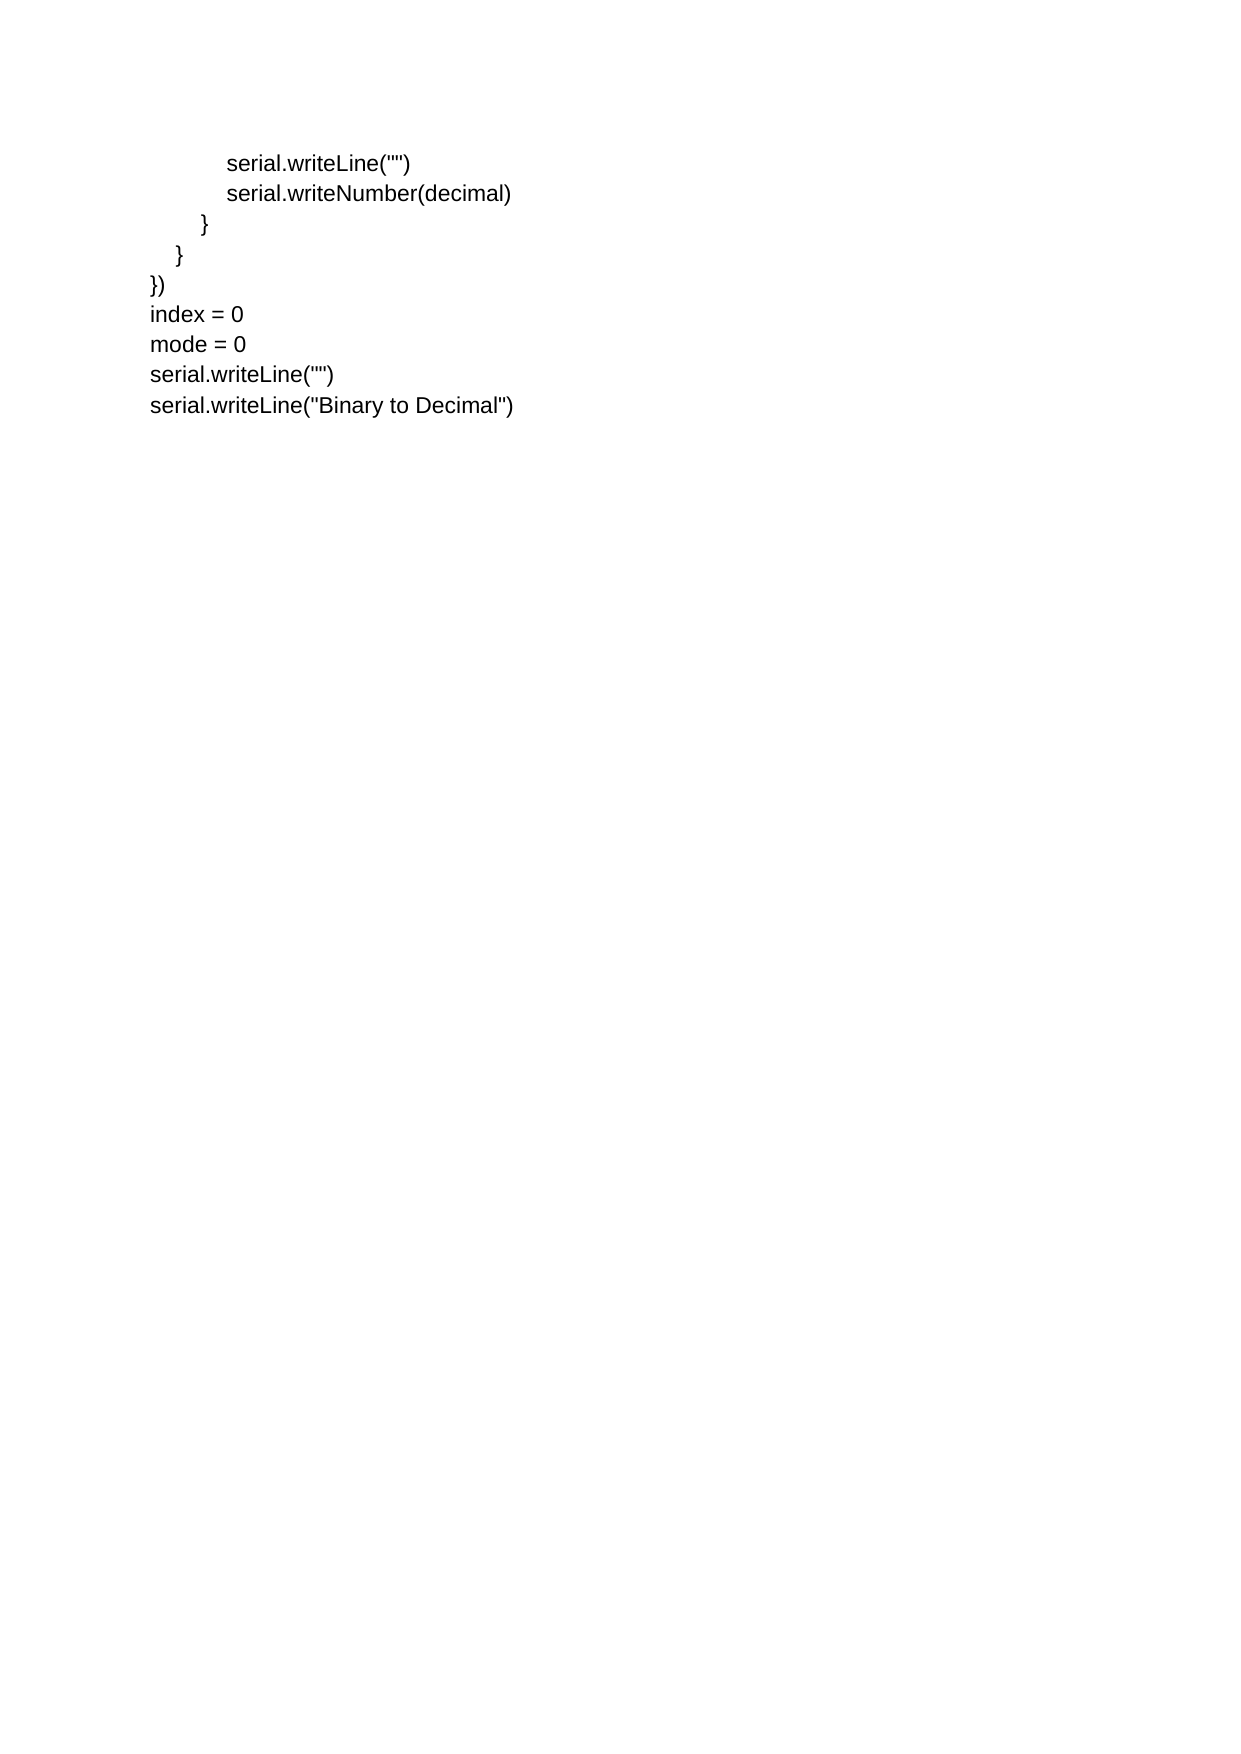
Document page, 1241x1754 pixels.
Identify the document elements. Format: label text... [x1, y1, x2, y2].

text serial.writeNumber(decimal) [150, 180, 1090, 207]
text serial.writeLine("") [150, 150, 1090, 176]
text index = 0 [150, 301, 1090, 327]
text serial.writeLine("Binary to Decimal") [150, 392, 1090, 418]
text mode = 0 [150, 331, 1090, 358]
text }) [150, 271, 1090, 297]
text } [150, 241, 1090, 267]
text serial.writeLine("") [150, 361, 1090, 388]
text } [150, 210, 1090, 237]
